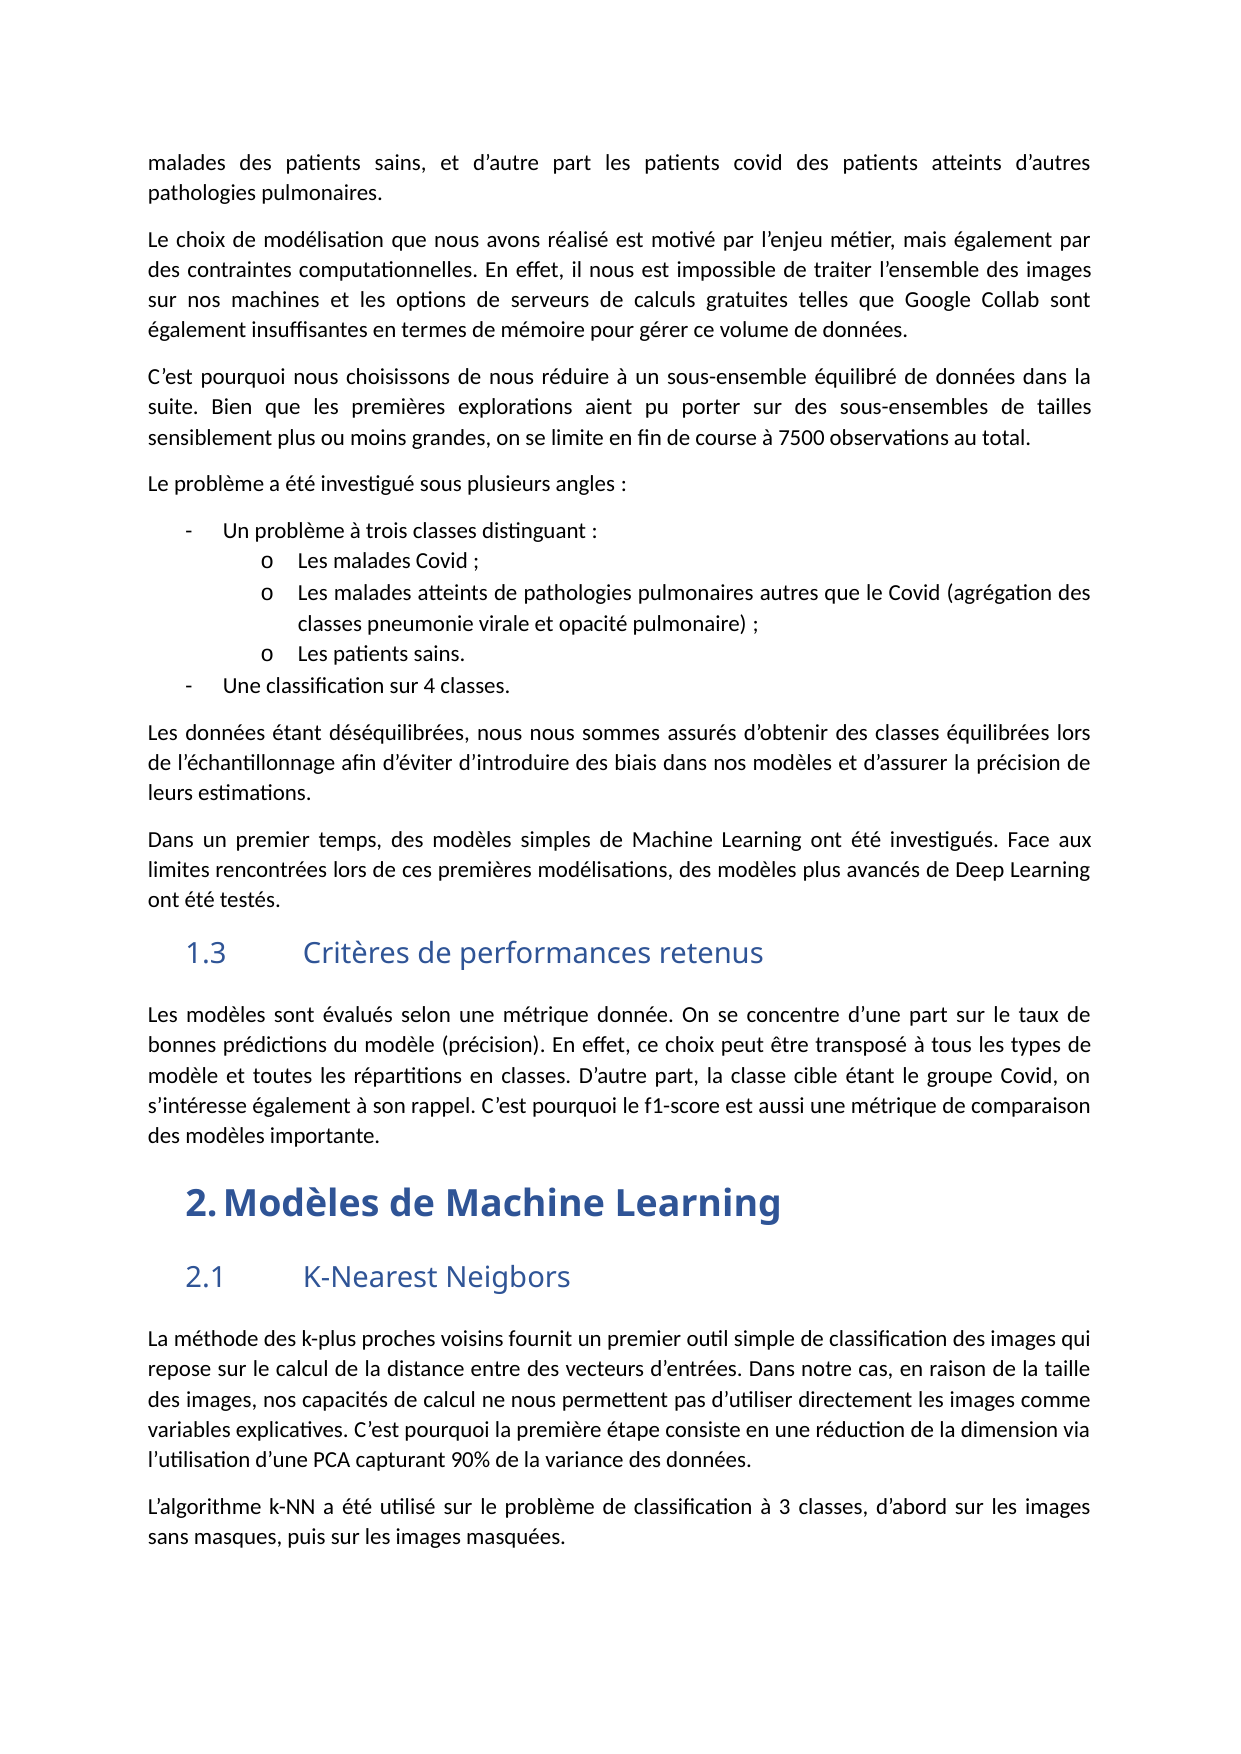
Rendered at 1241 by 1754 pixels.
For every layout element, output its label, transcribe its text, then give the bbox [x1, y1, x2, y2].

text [148, 148, 1093, 206]
text Les données étant déséquilibrées, nous nous sommes assurés d’obtenir des classes équilibrées lors de l’échantillonnage afin d’éviter d’introduire des biais dans nos modèles et d’assurer la précision de leurs estimations. [148, 718, 1093, 806]
text Les modèles sont évalués selon une métrique donnée. On se concentre d’une part sur le taux de bonnes prédictions du modèle (précision). En effet, ce choix peut être transposé à tous les types de modèle et toutes les répartitions en classes. D’autre part, la classe cible étant le groupe Covid, on s’intéresse également à son rappel. C’est pourquoi le f1-score est aussi une métrique de comparaison des modèles importante. [148, 1000, 1093, 1149]
subtitle K-Nearest Neigbors [185, 1256, 1093, 1296]
list Un problème à trois classes distinguant : [185, 516, 1093, 544]
list Les malades atteints de pathologies pulmonaires autres que le Covid (agrégation des classes pneumonie virale et opacité pulmonaire) ; [260, 578, 1093, 637]
text Le problème a été investigué sous plusieurs angles : [148, 469, 1093, 497]
subtitle Modèles de Machine Learning [185, 1176, 1093, 1227]
text La méthode des k-plus proches voisins fournit un premier outil simple de classification des images qui repose sur le calcul de la distance entre des vecteurs d’entrées. Dans notre cas, en raison de la taille des images, nos capacités de calcul ne nous permettent pas d’utiliser directement les images comme variables explicatives. C’est pourquoi la première étape consiste en une réduction de la dimension via l’utilisation d’une PCA capturant 90% de la variance des données. [148, 1324, 1093, 1473]
text C’est pourquoi nous choisissons de nous réduire à un sous-ensemble équilibré de données dans la suite. Bien que les premières explorations aient pu porter sur des sous-ensembles de tailles sensiblement plus ou moins grandes, on se limite en fin de course à 7500 observations au total. [148, 362, 1093, 451]
subtitle Critères de performances retenus [185, 932, 1093, 972]
text Dans un premier temps, des modèles simples de Machine Learning ont été investigués. Face aux limites rencontrées lors de ces premières modélisations, des modèles plus avancés de Deep Learning ont été testés. [148, 825, 1093, 914]
text L’algorithme k-NN a été utilisé sur le problème de classification à 3 classes, d’abord sur les images sans masques, puis sur les images masquées. [148, 1492, 1093, 1550]
list Les malades Covid ; [260, 547, 1093, 576]
list Une classification sur 4 classes. [185, 671, 1093, 699]
list Les patients sains. [260, 639, 1093, 669]
text Le choix de modélisation que nous avons réalisé est motivé par l’enjeu métier, mais également par des contraintes computationnelles. En effet, il nous est impossible de traiter l’ensemble des images sur nos machines et les options de serveurs de calculs gratuites telles que Google Collab sont également insuffisantes en termes de mémoire pour gérer ce volume de données. [148, 225, 1093, 343]
